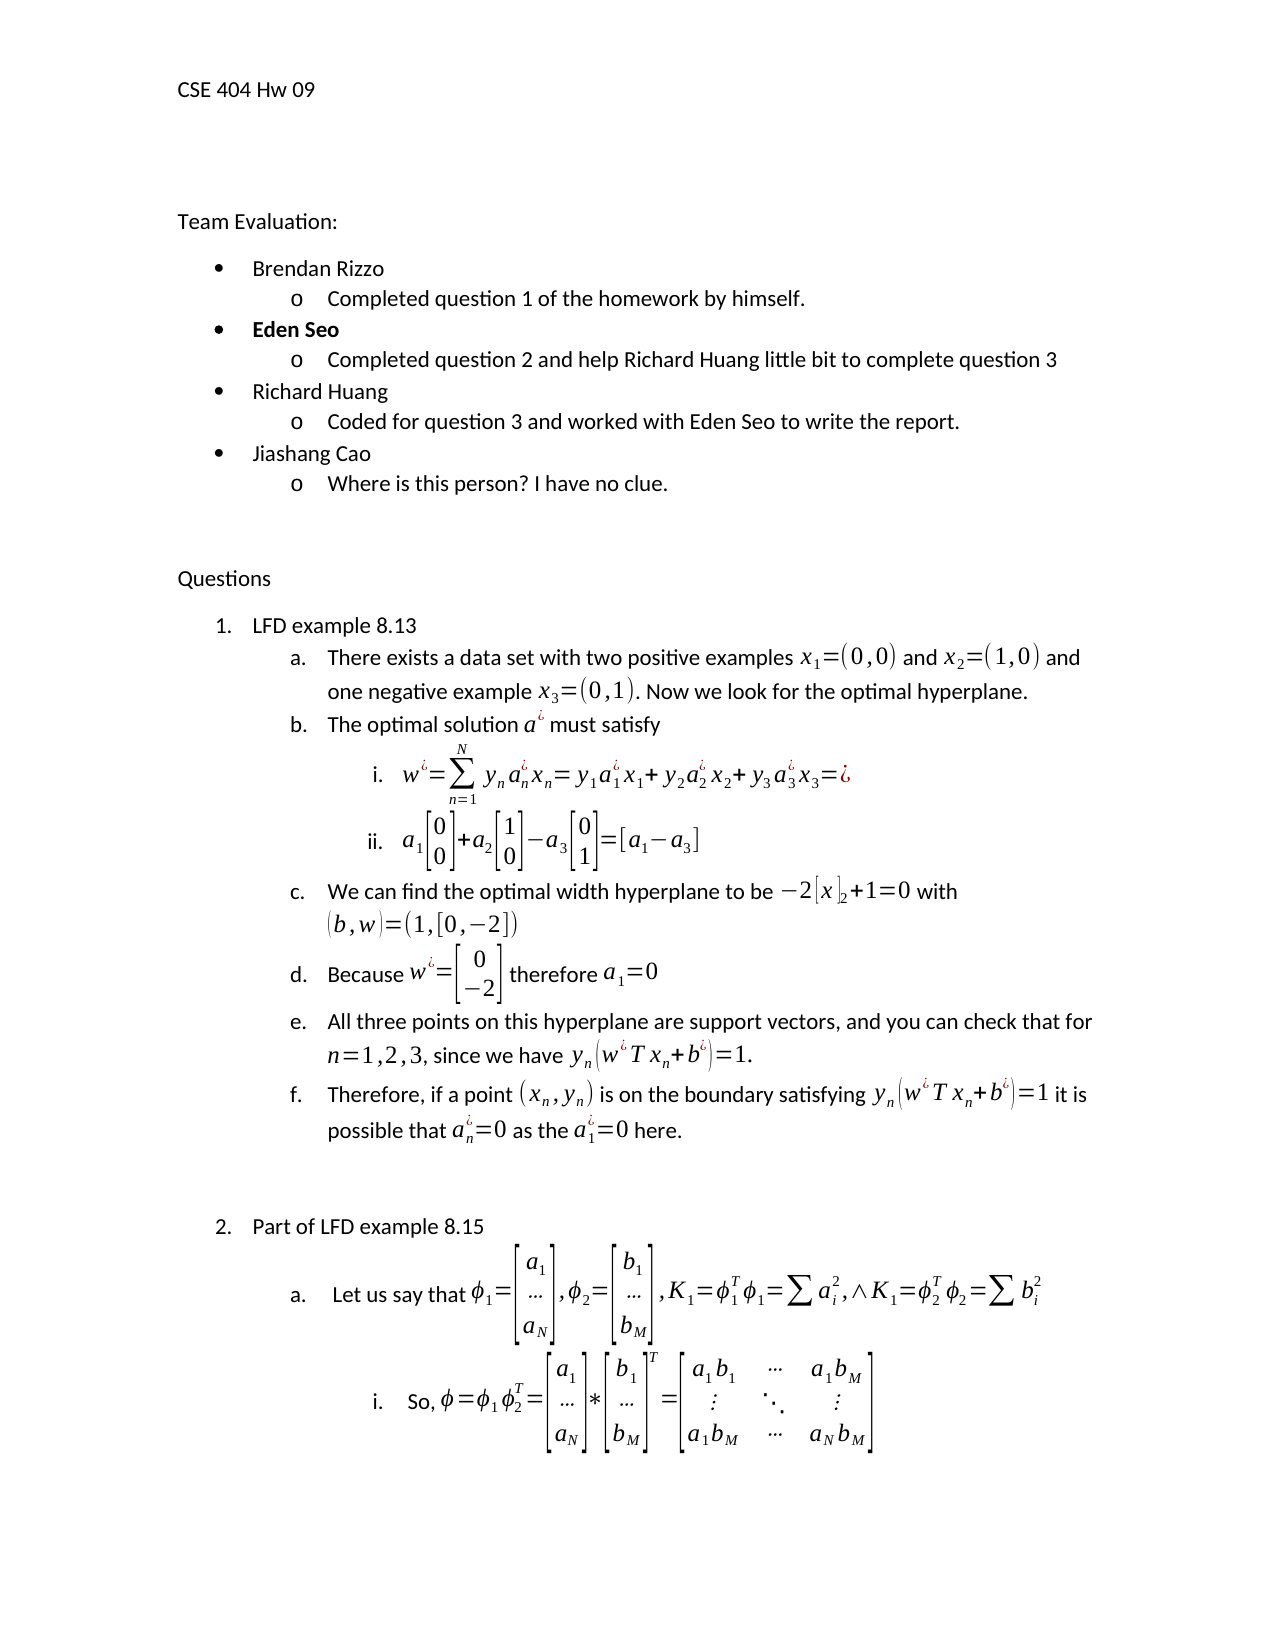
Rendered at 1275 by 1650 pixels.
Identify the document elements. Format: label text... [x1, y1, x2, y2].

list Completed question 2 and help Richard Huang little bit to complete question 3 [290, 346, 1098, 375]
list Part of LFD example 8.15 [215, 1212, 1098, 1240]
list So, [383, 1349, 1098, 1454]
list We can find the optimal width hyperplane to be with [290, 875, 1098, 940]
list Let us say that [290, 1243, 1098, 1347]
text Questions [177, 564, 1098, 592]
list Because therefore [290, 942, 1098, 1005]
list All three points on this hyperplane are support vectors, and you can check that for , since we have [290, 1007, 1098, 1074]
list Coded for question 3 and worked with Eden Seo to write the report. [290, 407, 1098, 436]
list Brendan Rizzo [215, 254, 1098, 282]
list The optimal solution must satisfy [290, 709, 1098, 738]
list There exists a data set with two positive examples and and one negative example . Now we look for the optimal hyperplane. [290, 641, 1098, 707]
list Completed question 1 of the homework by himself. [290, 284, 1098, 313]
list Therefore, if a point is on the boundary satisfying it is possible that as the here. [290, 1076, 1098, 1147]
list Richard Huang [215, 377, 1098, 405]
list Eden Seo [215, 315, 1098, 343]
text Team Evaluation: [177, 207, 1098, 235]
list Where is this person? I have no clue. [290, 469, 1098, 498]
list Jiashang Cao [215, 439, 1098, 467]
list LFD example 8.13 [215, 611, 1098, 639]
